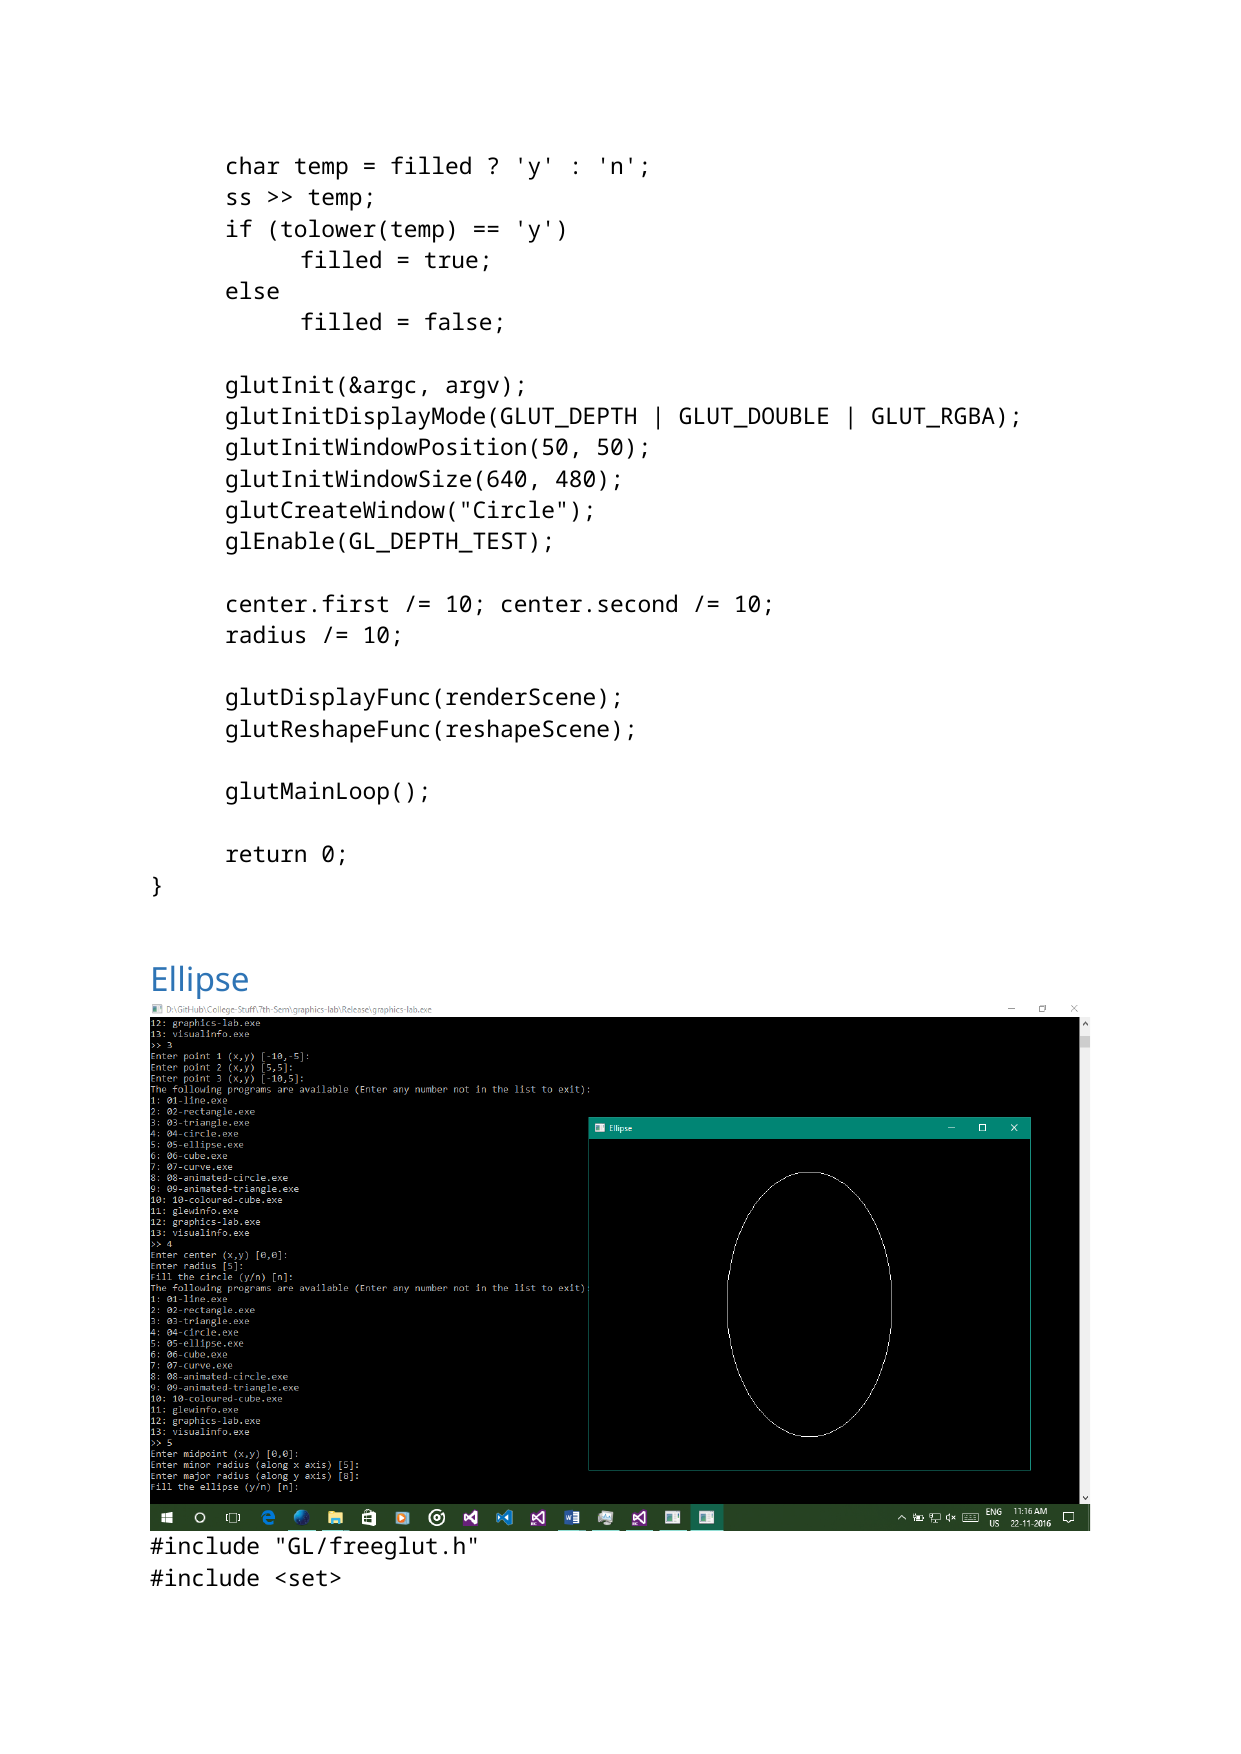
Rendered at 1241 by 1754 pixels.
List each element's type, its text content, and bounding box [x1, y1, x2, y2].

text filled = false; [150, 306, 1090, 337]
text glutInitDisplayMode(GLUT_DEPTH | GLUT_DOUBLE | GLUT_RGBA); [150, 400, 1090, 431]
subtitle Ellipse [150, 956, 1090, 1001]
text if (tolower(temp) == 'y') [150, 212, 1090, 244]
text glutDisplayFunc(renderScene); [150, 681, 1090, 712]
text radius /= 10; [150, 619, 1090, 650]
text center.first /= 10; center.second /= 10; [150, 587, 1090, 619]
text #include "GL/freeglut.h" [150, 1531, 1090, 1562]
text else [150, 275, 1090, 306]
text char temp = filled ? 'y' : 'n'; [150, 150, 1090, 181]
text ss >> temp; [150, 181, 1090, 212]
text glutMainLoop(); [150, 775, 1090, 806]
text glEnable(GL_DEPTH_TEST); [150, 525, 1090, 556]
text filled = true; [150, 244, 1090, 275]
text glutInitWindowPosition(50, 50); [150, 431, 1090, 462]
text glutCreateWindow("Circle"); [150, 494, 1090, 525]
picture [150, 1001, 1091, 1531]
text } [150, 869, 1090, 900]
text #include <set> [150, 1562, 1090, 1593]
text glutInit(&argc, argv); [150, 369, 1090, 400]
text glutInitWindowSize(640, 480); [150, 462, 1090, 494]
text return 0; [150, 837, 1090, 869]
text glutReshapeFunc(reshapeScene); [150, 712, 1090, 744]
